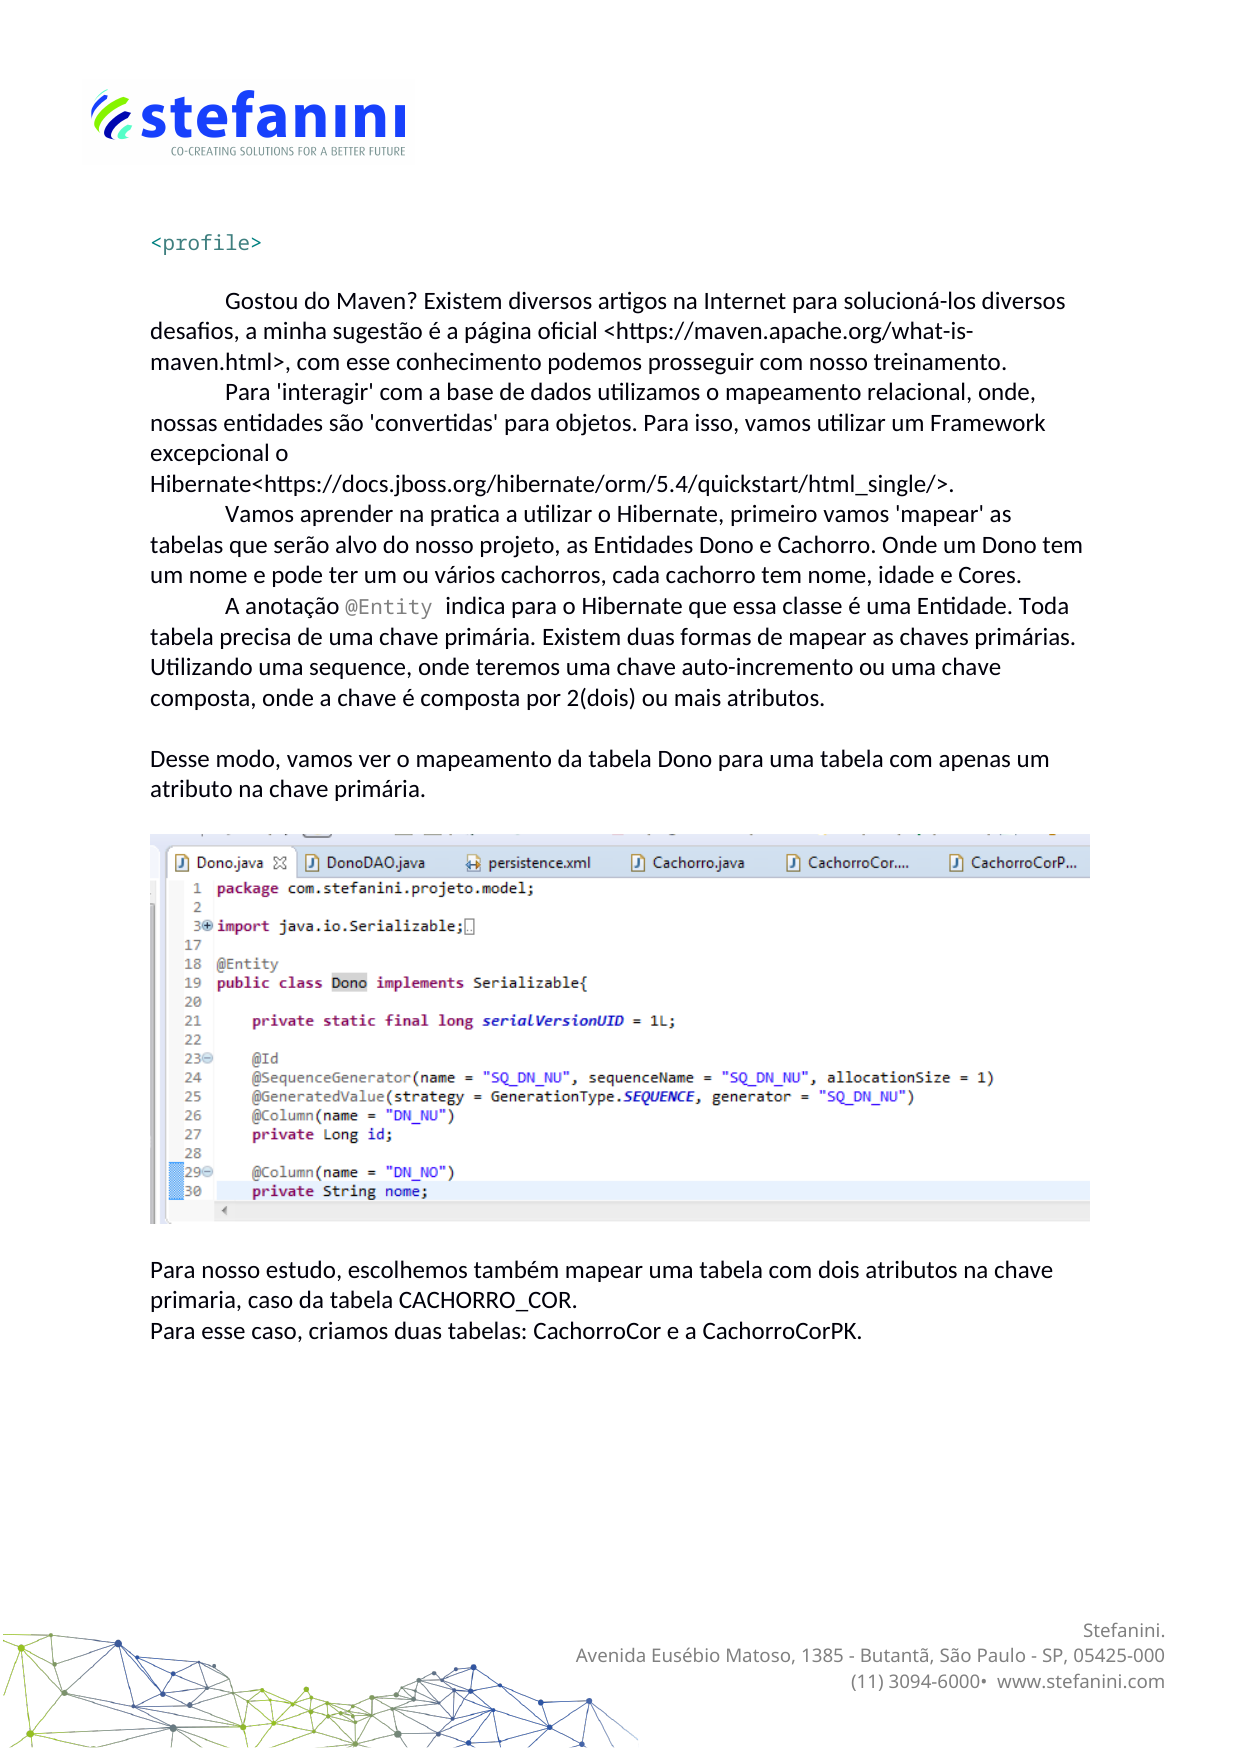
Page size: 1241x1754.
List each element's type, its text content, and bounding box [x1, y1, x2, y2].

text Desse modo, vamos ver o mapeamento da tabela Dono para uma tabela com apenas um atributo na chave primária. [150, 743, 1090, 804]
text Para nosso estudo, escolhemos também mapear uma tabela com dois atributos na chave primaria, caso da tabela CACHORRO_COR. [150, 1254, 1090, 1315]
text Para 'interagir' com a base de dados utilizamos o mapeamento relacional, onde, nossas entidades são 'convertidas' para objetos. Para isso, vamos utilizar um Framework excepcional o Hibernate<https://docs.jboss.org/hibernate/orm/5.4/quickstart/html_single/>. [150, 377, 1090, 499]
picture [81, 79, 415, 165]
picture [150, 834, 1090, 1224]
text Vamos aprender na pratica a utilizar o Hibernate, primeiro vamos 'mapear' as tabelas que serão alvo do nosso projeto, as Entidades Dono e Cachorro. Onde um Dono tem um nome e pode ter um ou vários cachorros, cada cachorro tem nome, idade e Cores. [150, 499, 1090, 590]
text <profile> [150, 228, 1090, 257]
text A anotação @Entity indica para o Hibernate que essa classe é uma Entidade. Toda tabela precisa de uma chave primária. Existem duas formas de mapear as chaves primárias. Utilizando uma sequence, onde teremos uma chave auto-incremento ou uma chave composta, onde a chave é composta por 2(dois) ou mais atributos. [150, 590, 1090, 712]
text Para esse caso, criamos duas tabelas: CachorroCor e a CachorroCorPK. [150, 1315, 1090, 1345]
text Gostou do Maven? Existem diversos artigos na Internet para solucioná-los diversos desafios, a minha sugestão é a página oficial <https://maven.apache.org/what-is-maven.html>, com esse conhecimento podemos prosseguir com nosso treinamento. [150, 285, 1090, 377]
picture [3, 1624, 639, 1748]
